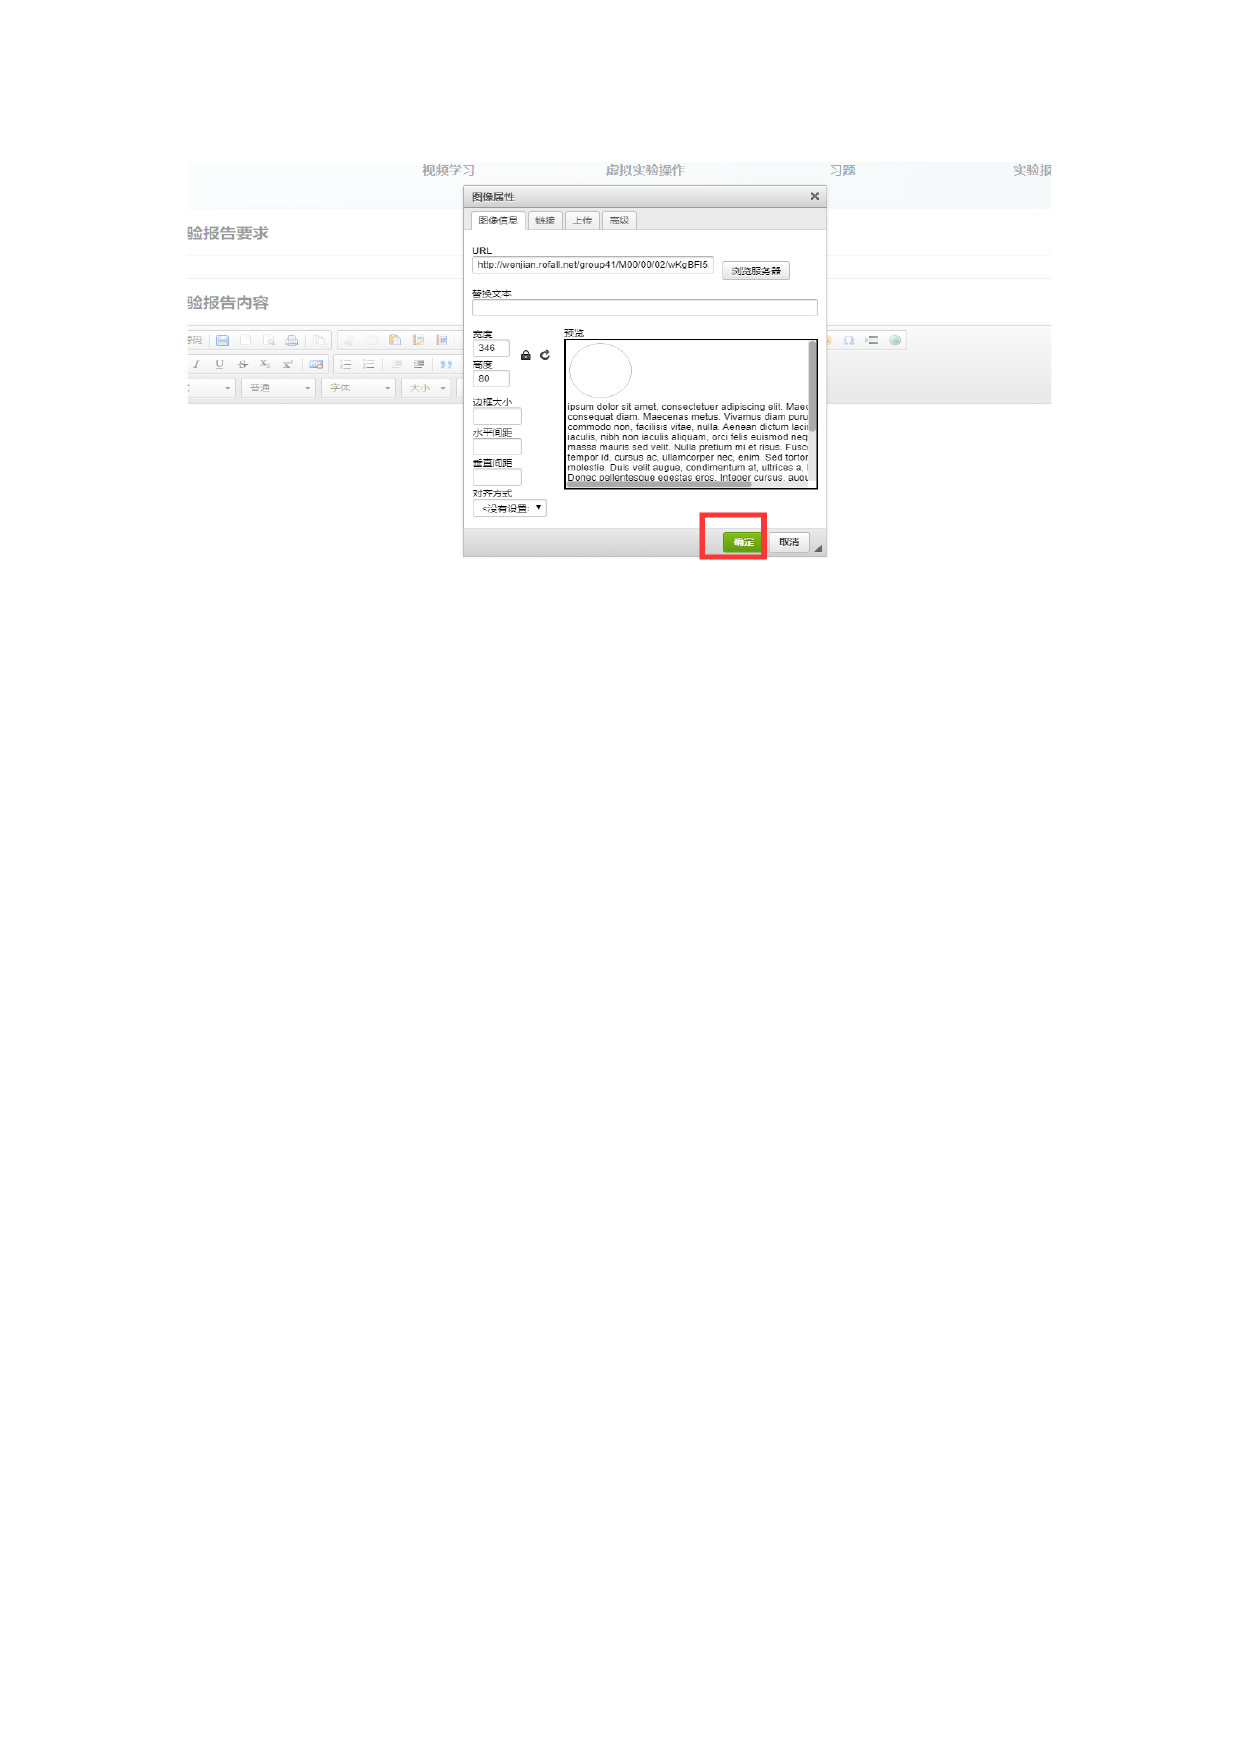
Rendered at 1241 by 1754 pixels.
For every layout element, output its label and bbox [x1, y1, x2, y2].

picture [187, 162, 1052, 602]
